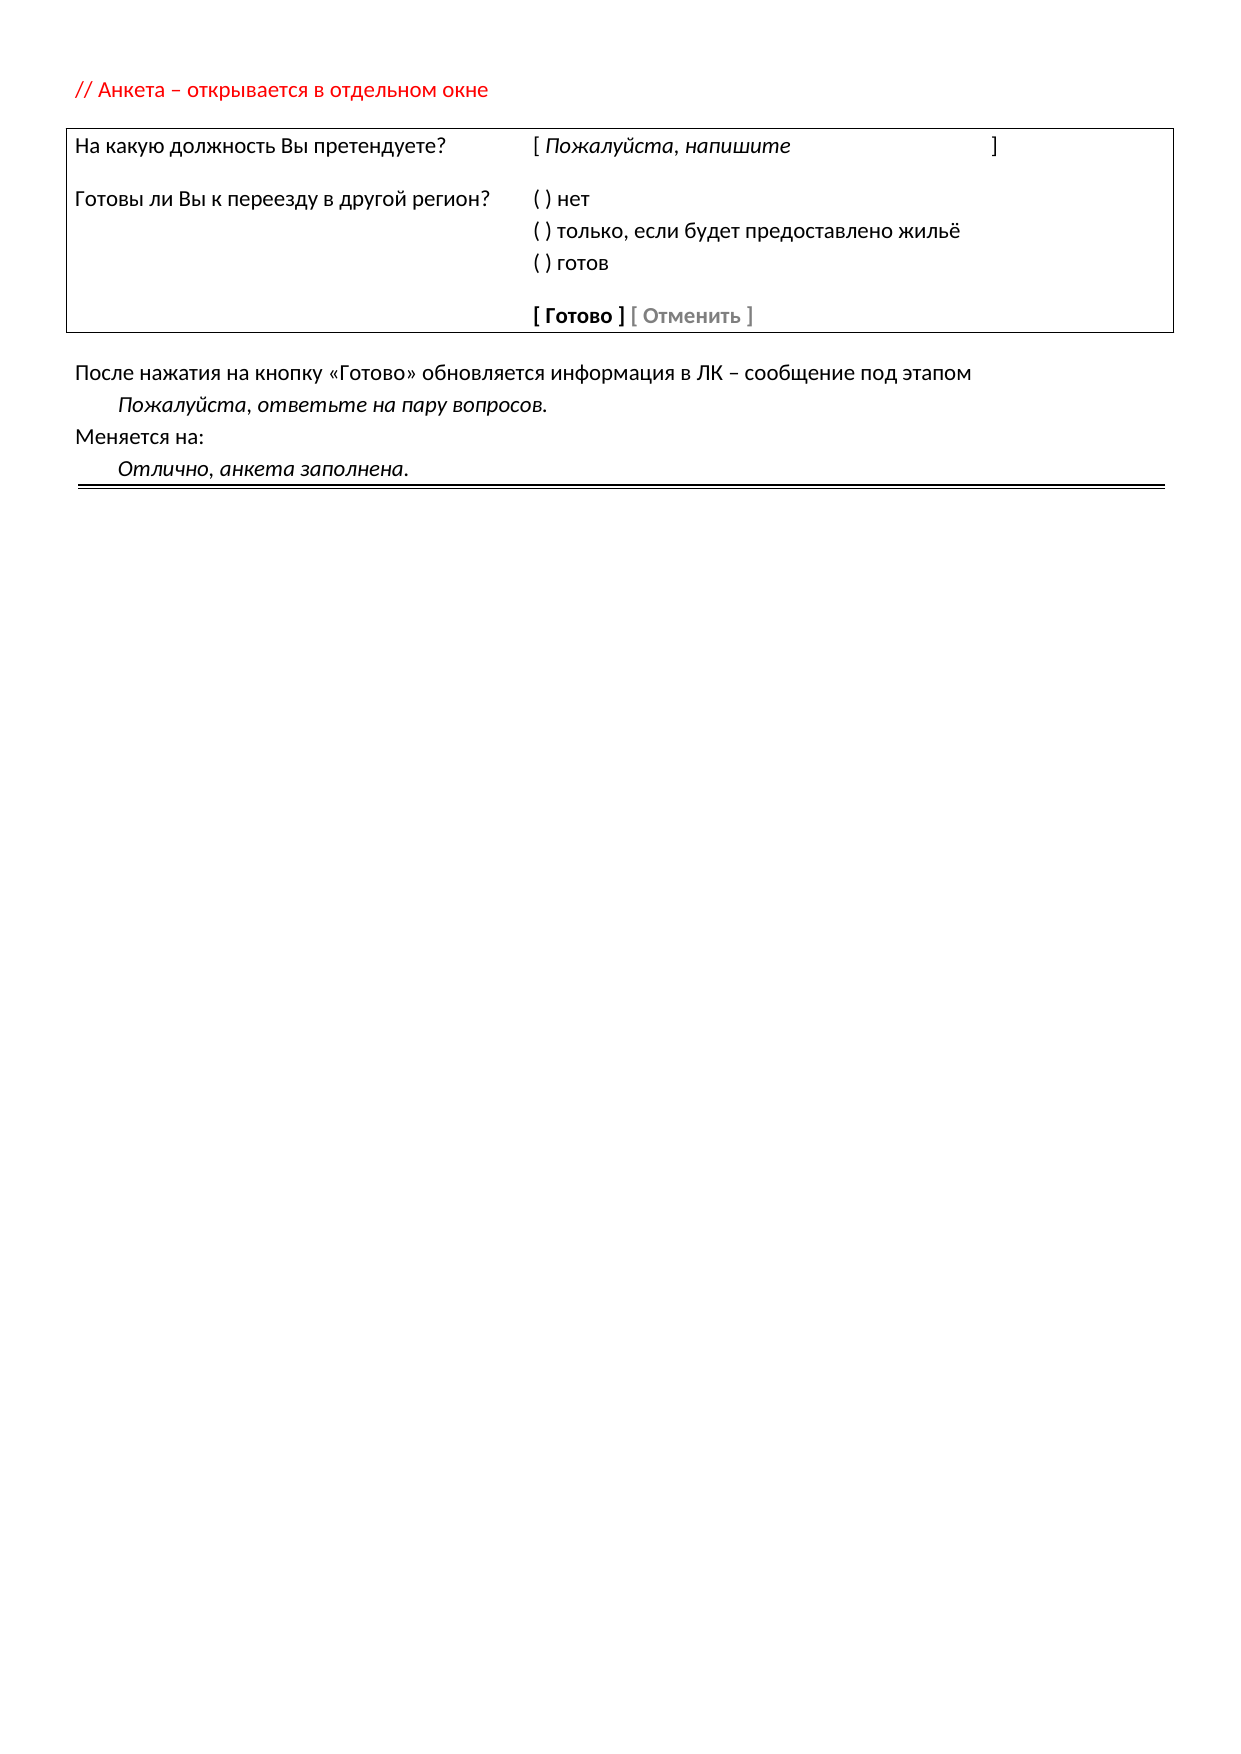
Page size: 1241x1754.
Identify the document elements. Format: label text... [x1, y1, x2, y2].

text [ Готово ] [ Отменить ] [67, 298, 1173, 332]
list Пожалуйста, ответьте на пару вопросов. [78, 390, 1165, 418]
text После нажатия на кнопку «Готово» обновляется информация в ЛК – сообщение под этапом [75, 358, 1165, 386]
text ( ) только, если будет предоставлено жильё [67, 213, 1173, 244]
text // Анкета – открывается в отдельном окне [75, 75, 1165, 103]
text ( ) готов [67, 245, 1173, 277]
text На какую должность Вы претендуете? [ Пожалуйста, напишите ] [67, 129, 1173, 159]
list Отлично, анкета заполнена. [78, 454, 1165, 484]
text Меняется на: [75, 422, 1165, 450]
text Готовы ли Вы к переезду в другой регион? ( ) нет [67, 181, 1173, 212]
